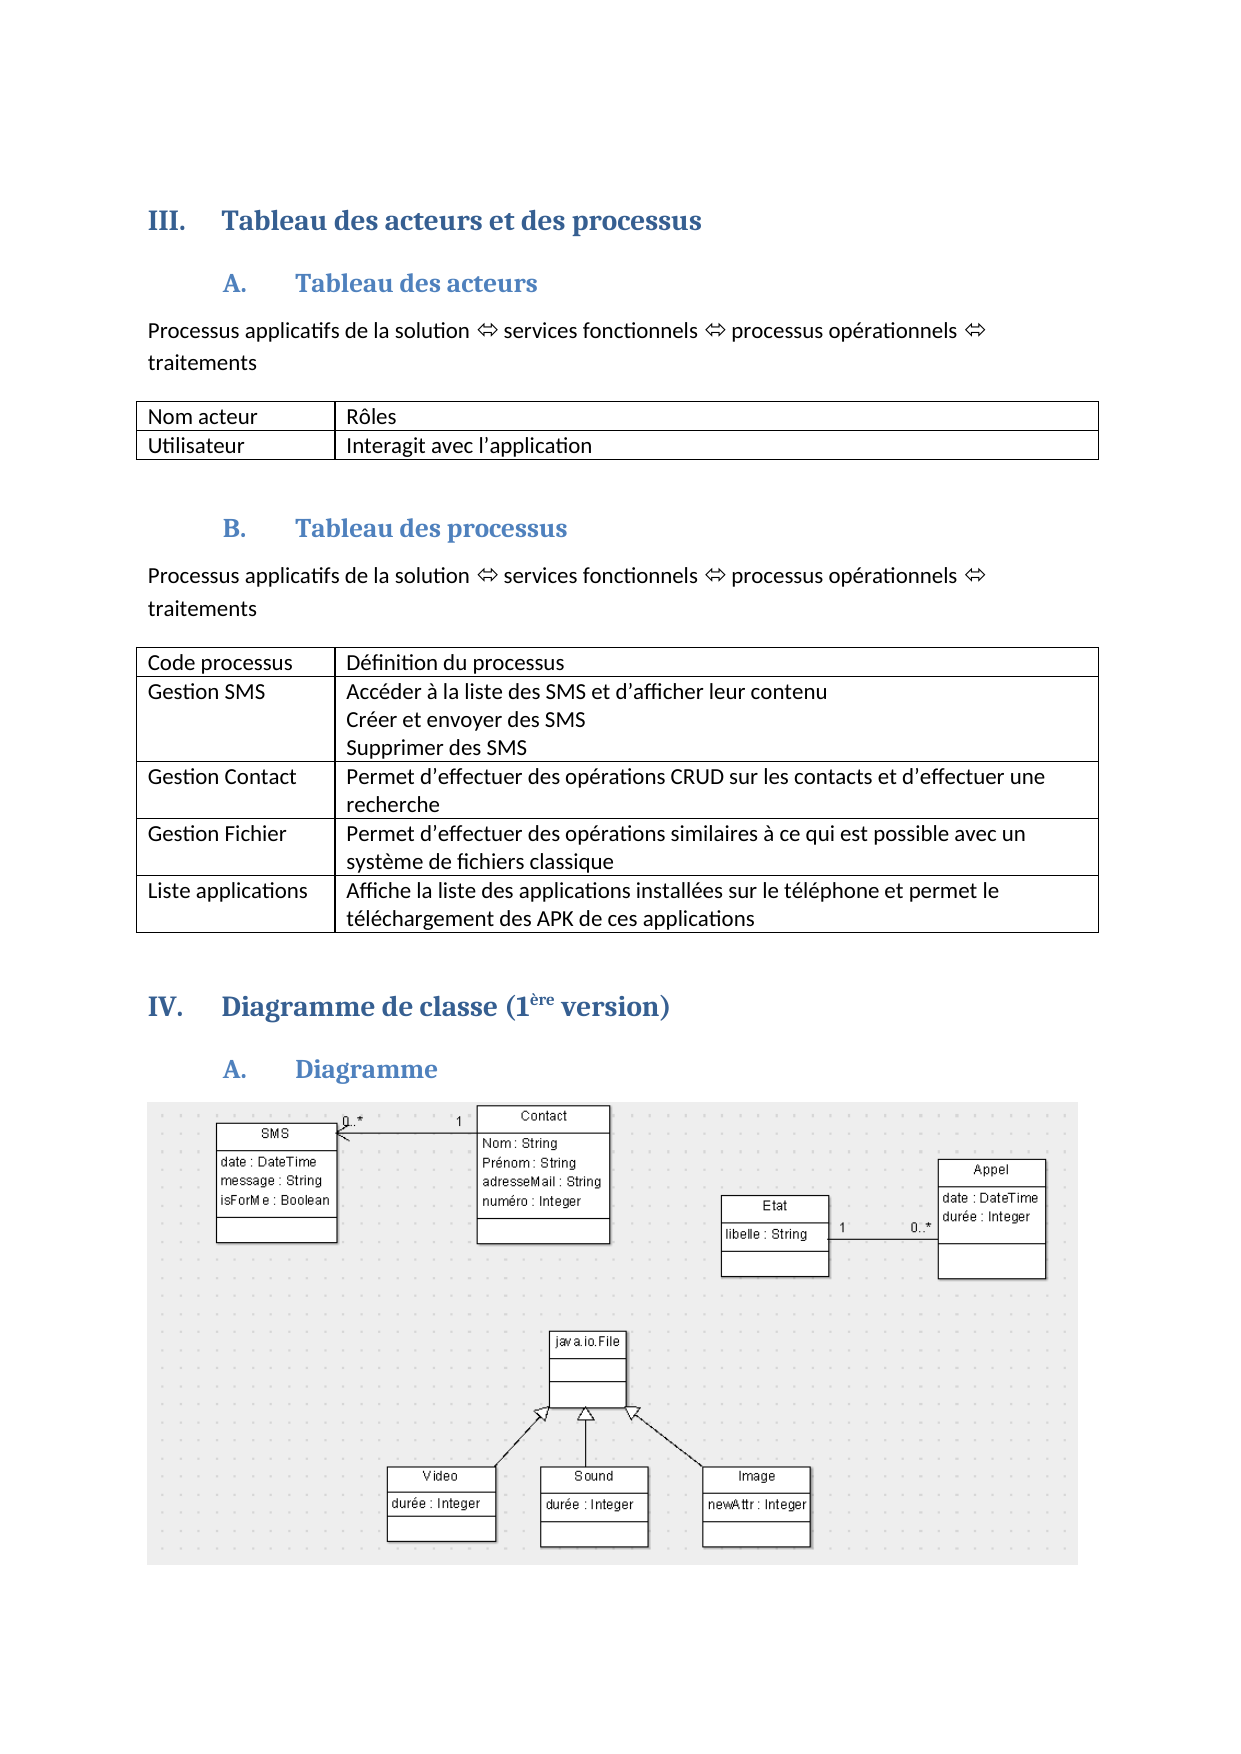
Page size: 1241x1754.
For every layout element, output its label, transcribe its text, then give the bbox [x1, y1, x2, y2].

subtitle Tableau des acteurs [223, 268, 1087, 299]
subtitle Diagramme [223, 1054, 1087, 1085]
table_cell Utilisateur [137, 431, 334, 459]
picture [147, 1102, 1078, 1565]
subtitle Tableau des acteurs et des processus [148, 204, 1087, 238]
table_header Code processus [137, 648, 334, 676]
table_cell Permet d’effectuer des opérations similaires à ce qui est possible avec un système de fichiers classique [336, 819, 1098, 875]
table_cell Liste applications [137, 876, 334, 932]
table_cell Permet d’effectuer des opérations CRUD sur les contacts et d’effectuer une recherche [336, 762, 1098, 818]
subtitle Diagramme de classe (1ère version) [148, 990, 1087, 1024]
table_header Nom acteur [137, 402, 334, 430]
text Processus applicatifs de la solution services fonctionnels processus opérationnels traitements [148, 562, 1087, 622]
table_cell Gestion Fichier [137, 819, 334, 875]
table_cell Gestion Contact [137, 762, 334, 818]
table_header Définition du processus [336, 648, 1098, 676]
table_cell Affiche la liste des applications installées sur le téléphone et permet le téléchargement des APK de ces applications [336, 876, 1098, 932]
table_cell Accéder à la liste des SMS et d’afficher leur contenu Créer et envoyer des SMS Supprimer des SMS [336, 677, 1098, 761]
table_header Rôles [336, 402, 1098, 430]
text Processus applicatifs de la solution services fonctionnels processus opérationnels traitements [148, 316, 1087, 376]
table_cell Gestion SMS [137, 677, 334, 761]
subtitle Tableau des processus [223, 513, 1087, 544]
table_cell Interagit avec l’application [336, 431, 1098, 459]
